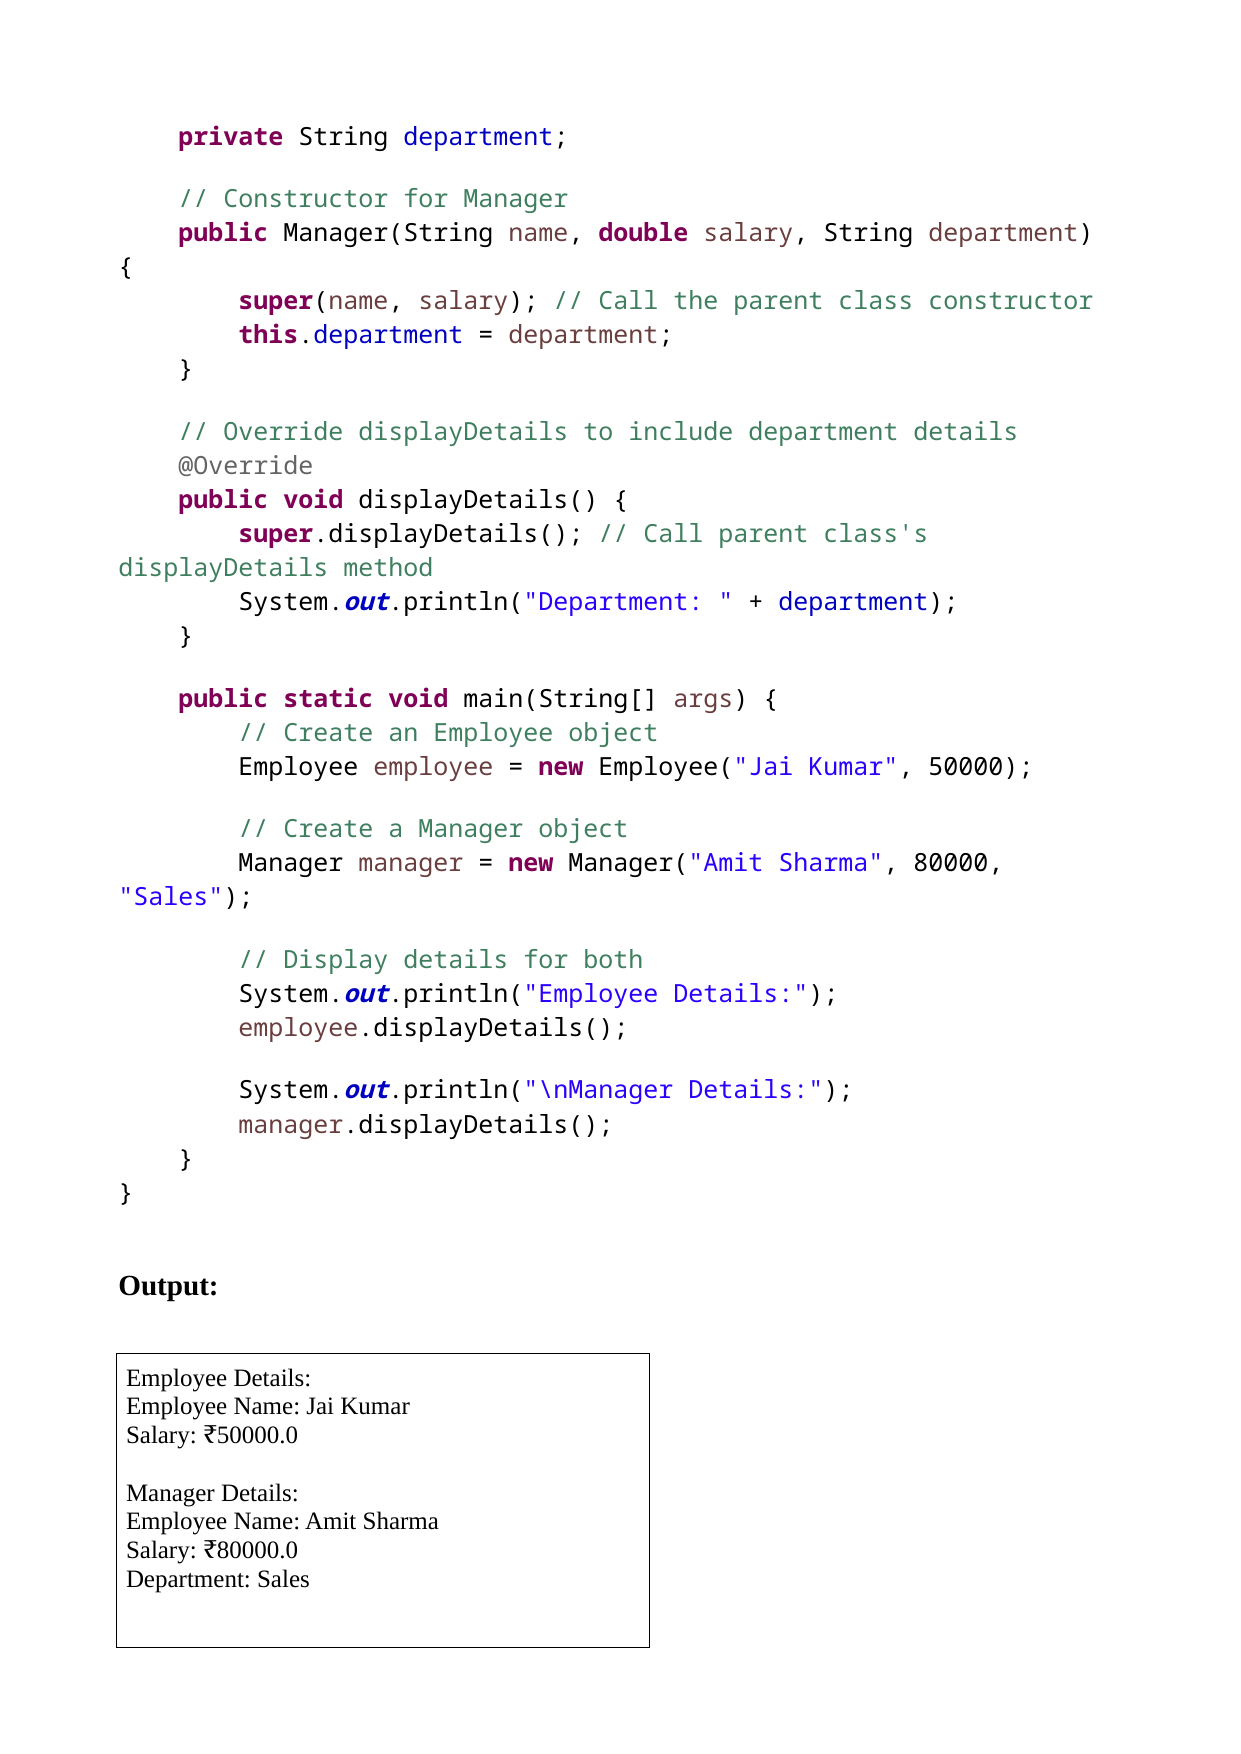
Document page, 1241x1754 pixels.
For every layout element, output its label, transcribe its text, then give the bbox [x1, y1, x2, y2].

text System.out.println("\nManager Details:"); [118, 1072, 1122, 1106]
text System.out.println("Employee Details:"); [118, 976, 1122, 1010]
text Output: [118, 1268, 1122, 1302]
text Manager manager = new Manager("Amit Sharma", 80000, "Sales"); [118, 845, 1122, 913]
text // Constructor for Manager [118, 181, 1122, 215]
text super.displayDetails(); // Call parent class's displayDetails method [118, 516, 1122, 584]
text @Override [118, 447, 1122, 482]
text // Create an Employee object [118, 714, 1122, 748]
text public void displayDetails() { [118, 482, 1122, 516]
text super(name, salary); // Call the parent class constructor [118, 283, 1122, 317]
text } [118, 618, 1122, 652]
text // Override displayDetails to include department details [118, 413, 1122, 447]
text public Manager(String name, double salary, String department) { [118, 215, 1122, 283]
text // Display details for both [118, 942, 1122, 976]
text } [118, 1174, 1122, 1208]
text // Create a Manager object [118, 811, 1122, 845]
text manager.displayDetails(); [118, 1106, 1122, 1140]
text Employee employee = new Employee("Jai Kumar", 50000); [118, 748, 1122, 782]
text } [118, 1140, 1122, 1174]
text System.out.println("Department: " + department); [118, 584, 1122, 618]
text employee.displayDetails(); [118, 1010, 1122, 1044]
text private String department; [118, 118, 1122, 152]
text public static void main(String[] args) { [118, 680, 1122, 714]
text } [118, 351, 1122, 385]
text this.department = department; [118, 317, 1122, 351]
